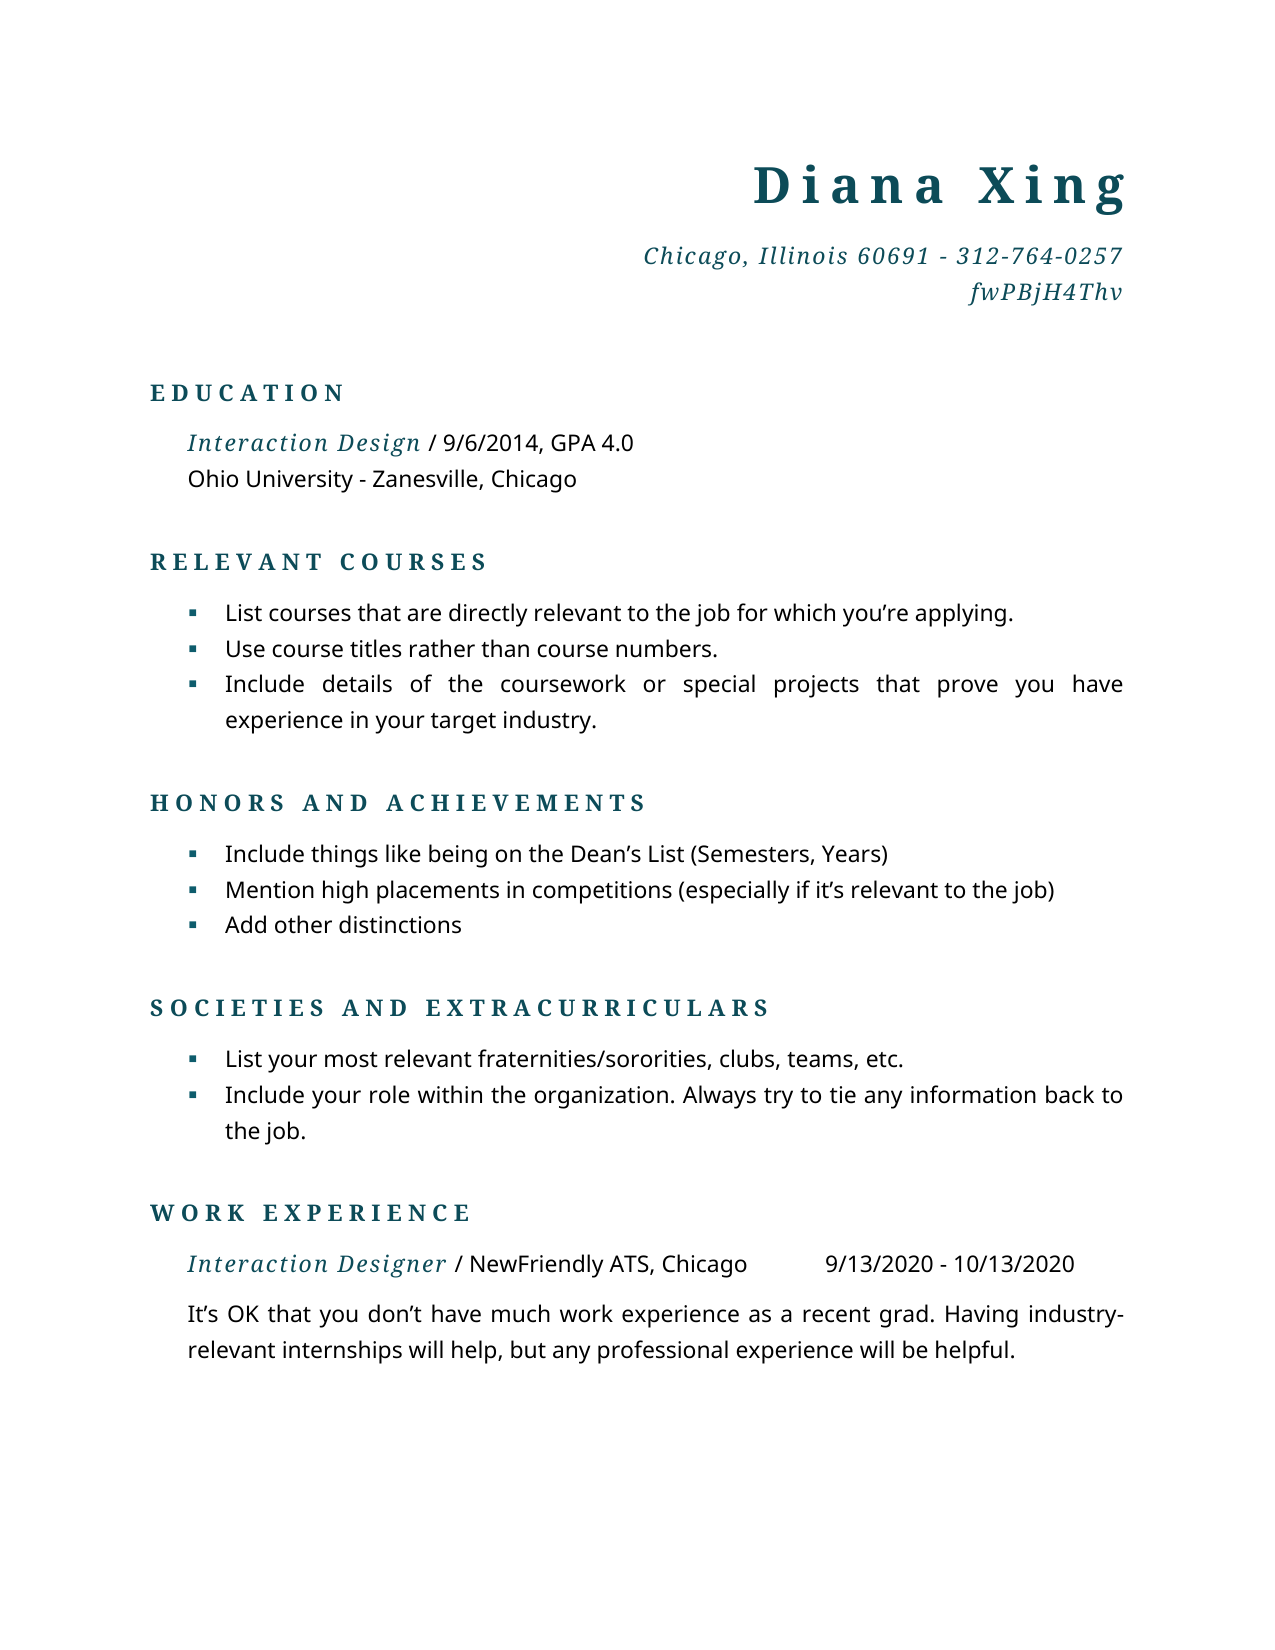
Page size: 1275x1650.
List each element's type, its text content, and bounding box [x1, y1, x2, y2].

text Interaction Designer / NewFriendly ATS, Chicago 9/13/2020 - 10/13/2020 [150, 1248, 1125, 1279]
list Mention high placements in competitions (especially if it’s relevant to the job) [187, 873, 1125, 905]
text HONORS AND ACHIEVEMENTS [150, 787, 1125, 818]
text Chicago, Illinois 60691 - 312-764-0257 [187, 240, 1125, 271]
list List your most relevant fraternities/sororities, clubs, teams, etc. [187, 1043, 1125, 1074]
text RELEVANT COURSES [150, 546, 1125, 577]
text fwPBjH4Thv [150, 276, 1125, 307]
text EDUCATION [150, 377, 1125, 408]
text SOCIETIES AND EXTRACURRICULARS [150, 992, 1125, 1023]
list List courses that are directly relevant to the job for which you’re applying. [187, 597, 1125, 628]
list Use course titles rather than course numbers. [187, 632, 1125, 664]
text Diana Xing [150, 150, 1125, 218]
list Add other distinctions [187, 909, 1125, 941]
list Include things like being on the Dean’s List (Semesters, Years) [187, 838, 1125, 869]
list Include your role within the organization. Always try to tie any information back to the job. [187, 1079, 1125, 1146]
text WORK EXPERIENCE [150, 1197, 1125, 1229]
text It’s OK that you don’t have much work experience as a recent grad. Having industry-relevant internships will help, but any professional experience will be helpful. [187, 1298, 1125, 1365]
text Ohio University - Zanesville, Chicago [187, 463, 1125, 494]
text Interaction Design / 9/6/2014, GPA 4.0 [187, 427, 1125, 459]
list Include details of the coursework or special projects that prove you have experience in your target industry. [187, 668, 1125, 736]
